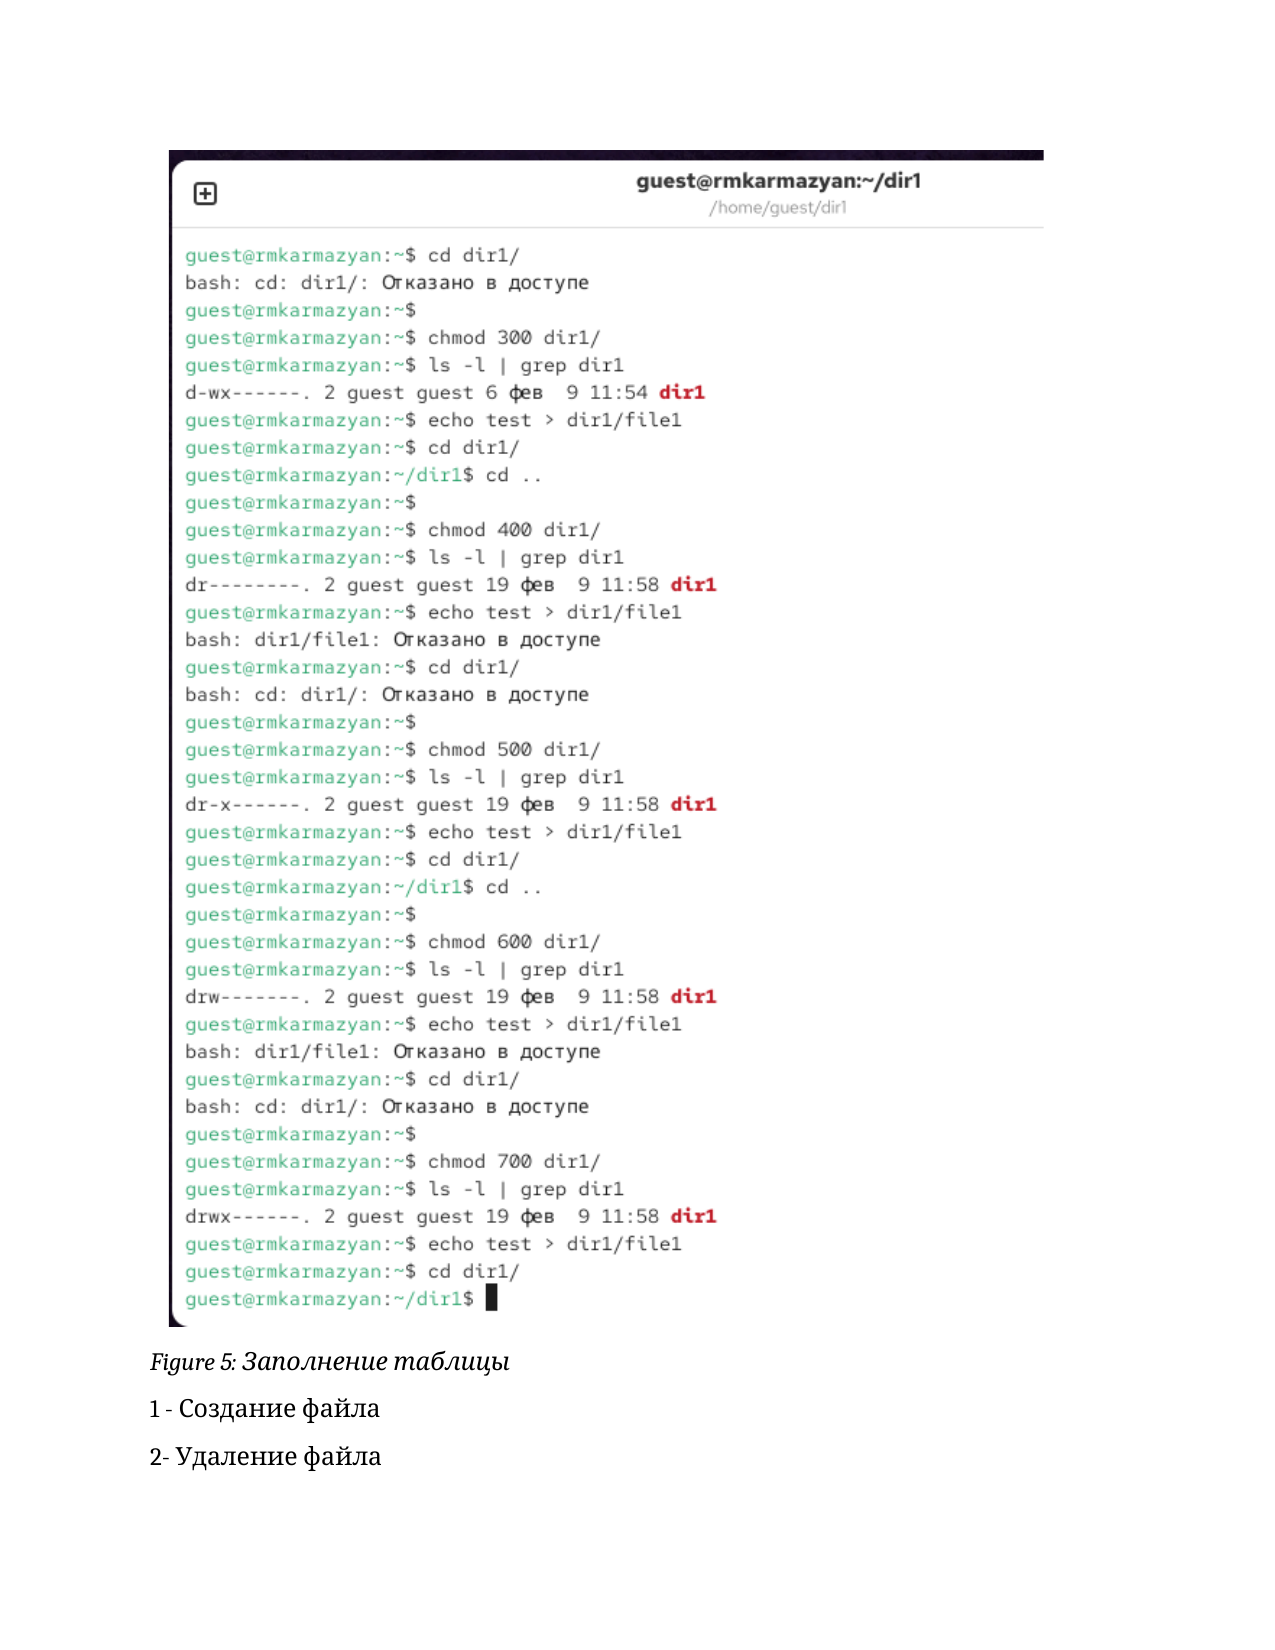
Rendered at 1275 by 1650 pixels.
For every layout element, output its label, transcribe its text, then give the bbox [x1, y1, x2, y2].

text 2- Удаление файла [150, 1443, 1125, 1471]
picture [168, 150, 1044, 1327]
text Figure 5: Заполнение таблицы [150, 1348, 1125, 1376]
text 1 - Создание файла [150, 1395, 1125, 1424]
